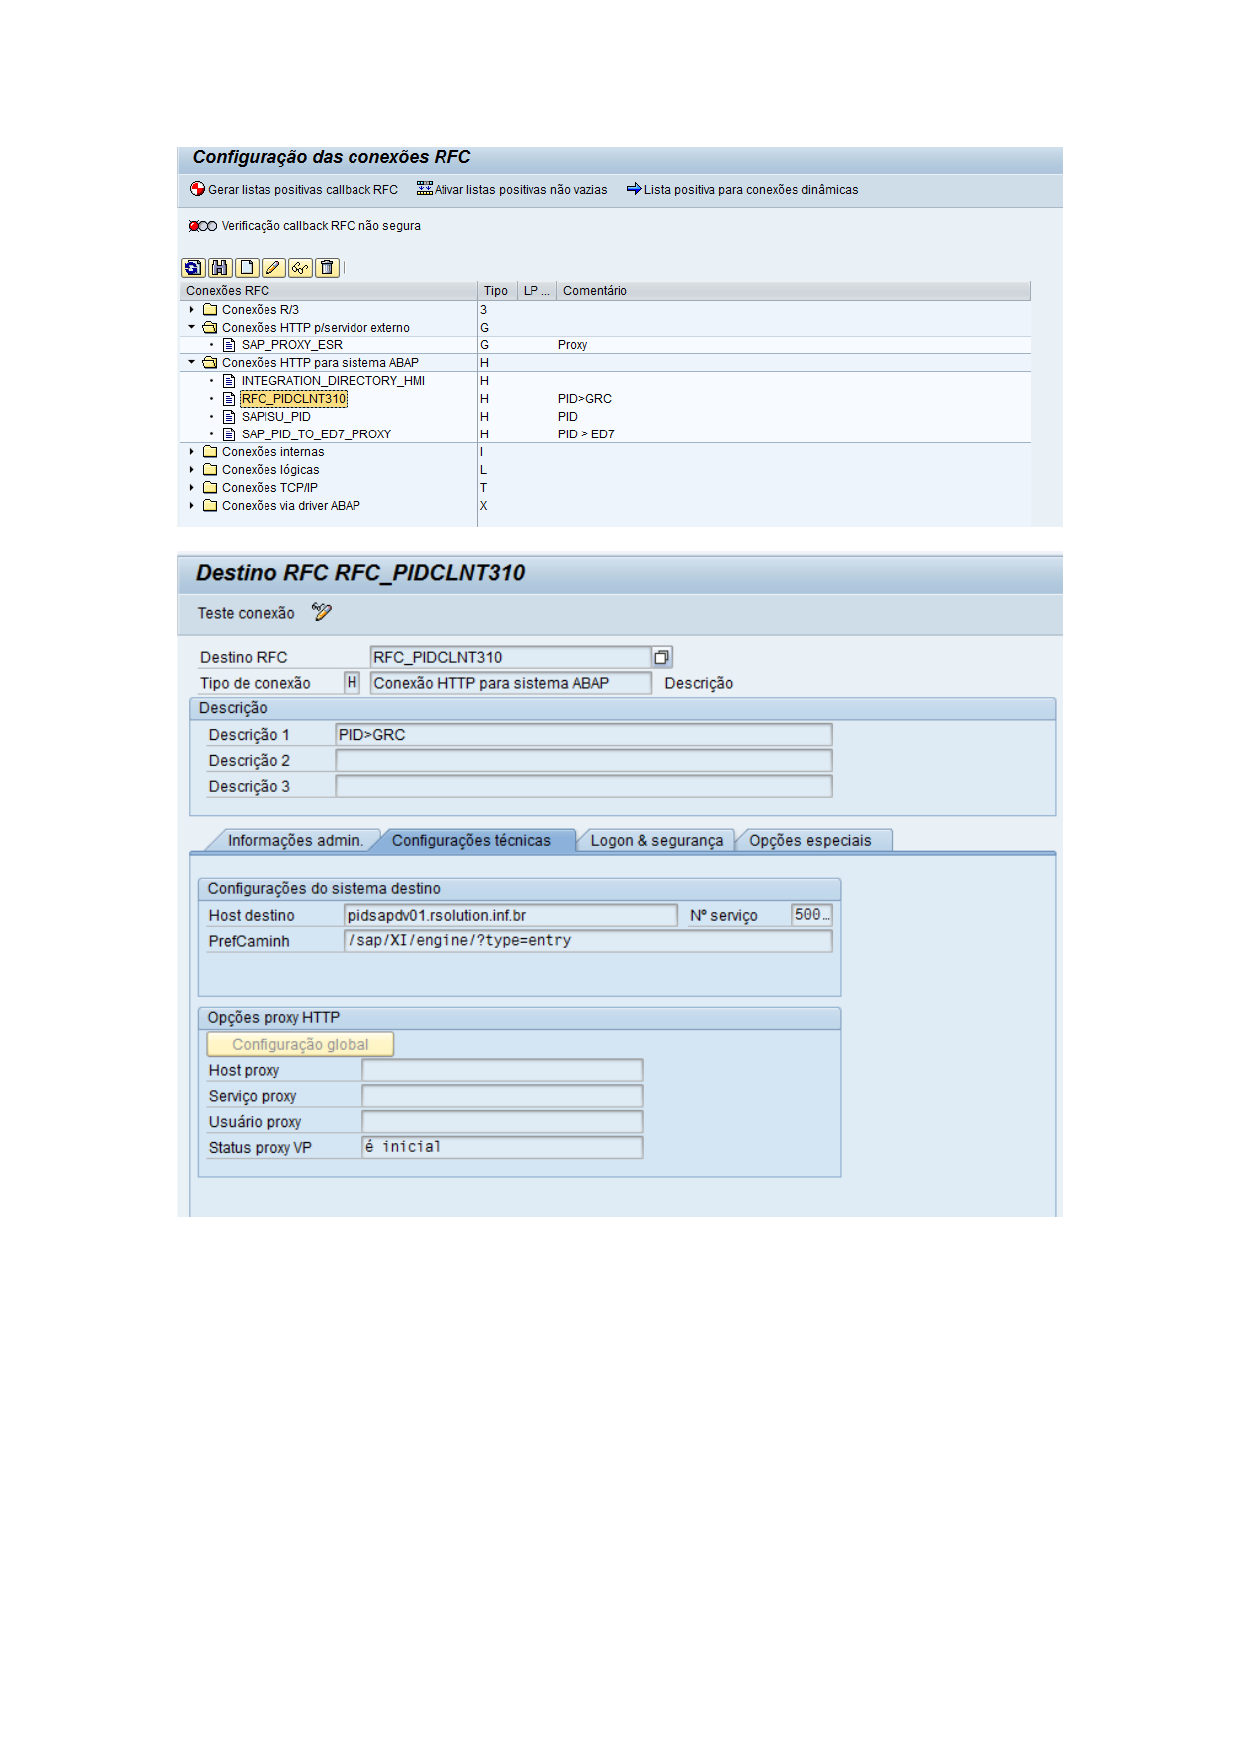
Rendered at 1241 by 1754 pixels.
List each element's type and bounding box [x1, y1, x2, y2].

picture [177, 551, 1063, 1217]
picture [177, 147, 1063, 527]
